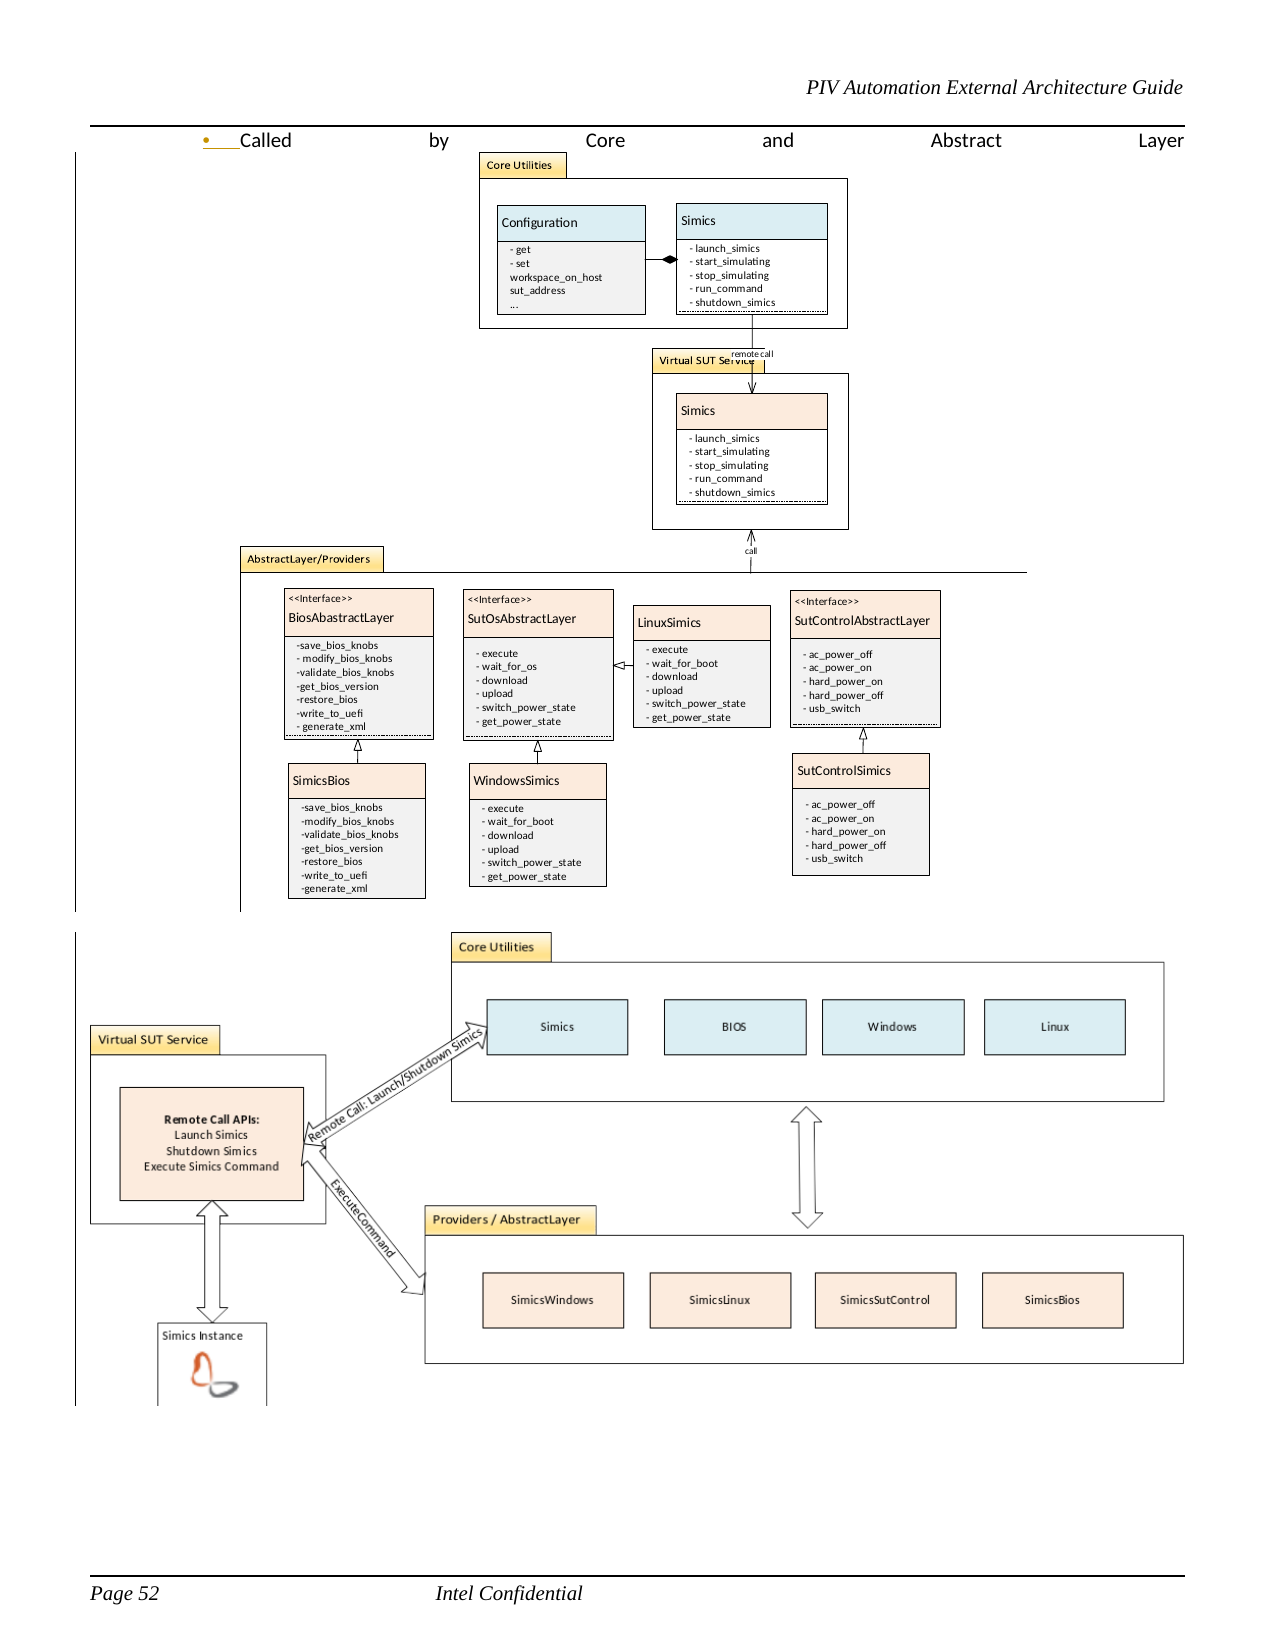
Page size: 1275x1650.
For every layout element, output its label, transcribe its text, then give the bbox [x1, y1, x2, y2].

list Called by Core and Abstract Layer [202, 127, 1185, 912]
